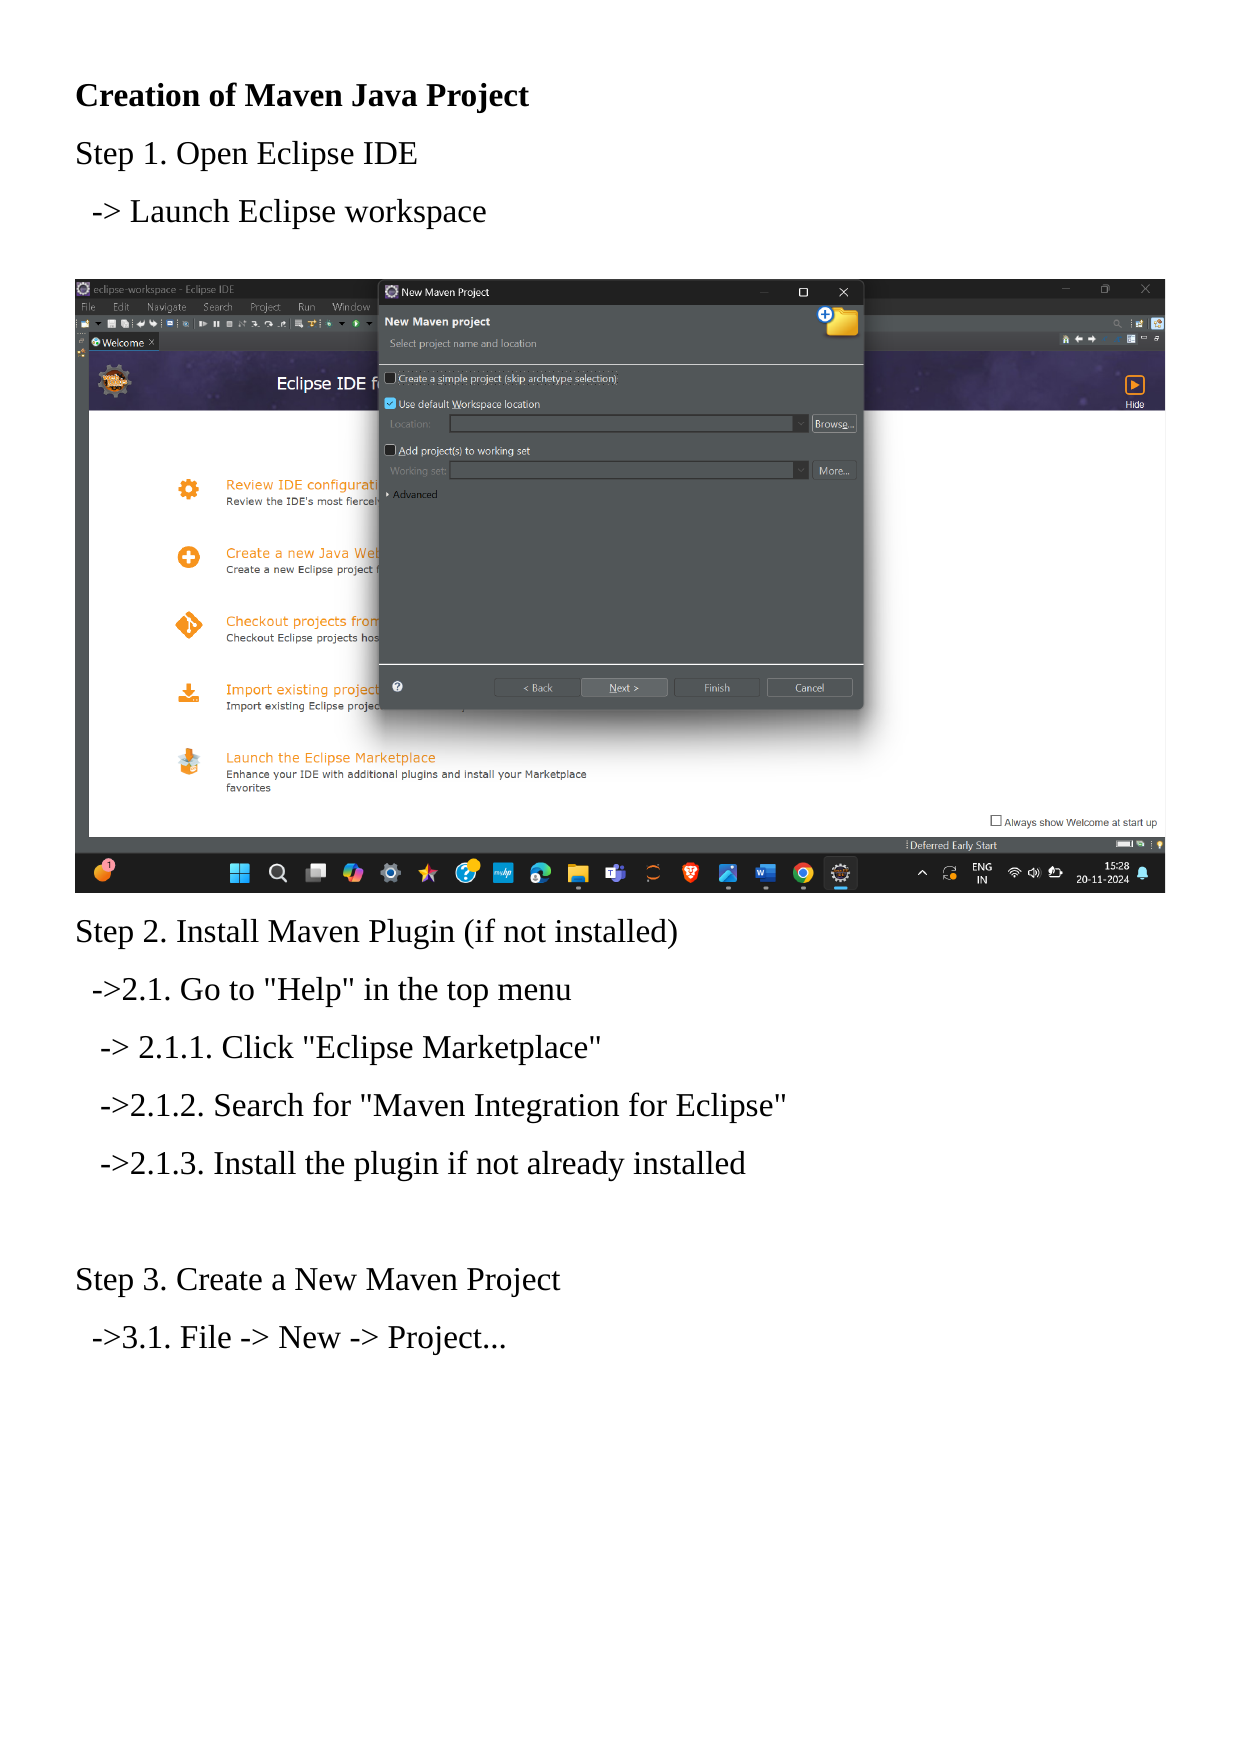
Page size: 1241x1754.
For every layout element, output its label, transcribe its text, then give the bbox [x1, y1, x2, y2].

text Creation of Maven Java Project [75, 75, 1165, 113]
text Step 3. Create a New Maven Project [75, 1259, 1165, 1298]
text -> Launch Eclipse workspace [75, 191, 1165, 229]
text ->2.1.3. Install the plugin if not already installed [75, 1143, 1165, 1182]
text Step 1. Open Eclipse IDE [75, 133, 1165, 171]
text ->2.1. Go to "Help" in the top menu [75, 969, 1165, 1008]
picture [75, 279, 1166, 893]
text -> 2.1.1. Click "Eclipse Marketplace" [75, 1027, 1165, 1066]
text ->2.1.2. Search for "Maven Integration for Eclipse" [75, 1085, 1165, 1124]
text ->3.1. File -> New -> Project... [75, 1317, 1165, 1356]
text Step 2. Install Maven Plugin (if not installed) [75, 911, 1165, 950]
